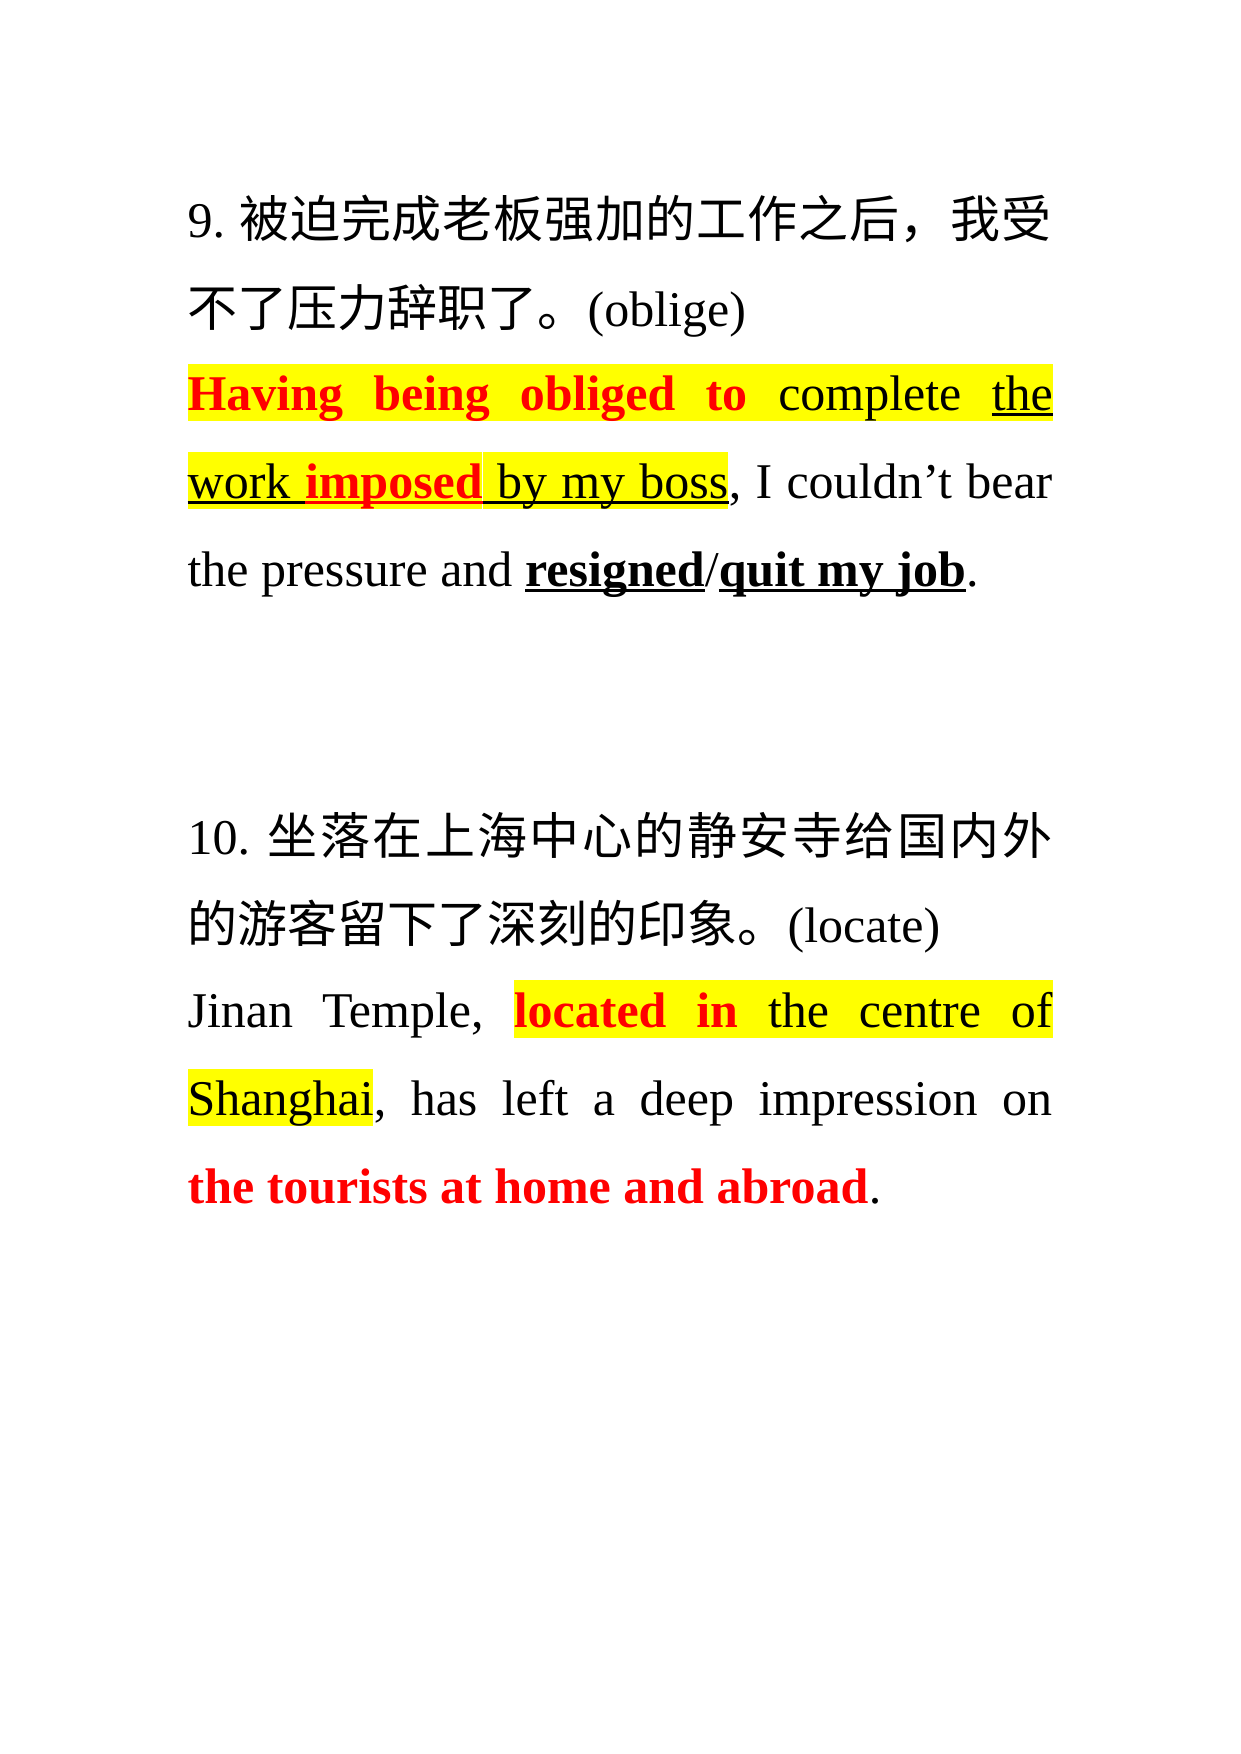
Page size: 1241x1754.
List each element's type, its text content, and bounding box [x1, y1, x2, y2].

text Jinan Temple, located in the centre of Shanghai, has left a deep impression on the tourists at home and abroad. [187, 965, 1053, 1229]
text Having being obliged to complete the work imposed by my boss, I couldn’t bear the pressure and resigned/quit my job. [187, 348, 1053, 613]
text 10. 坐落在上海中心的静安寺给国内外的游客留下了深刻的印象。(locate) [187, 789, 1053, 965]
text 9. 被迫完成老板强加的工作之后，我受不了压力辞职了。(oblige) [187, 172, 1053, 348]
